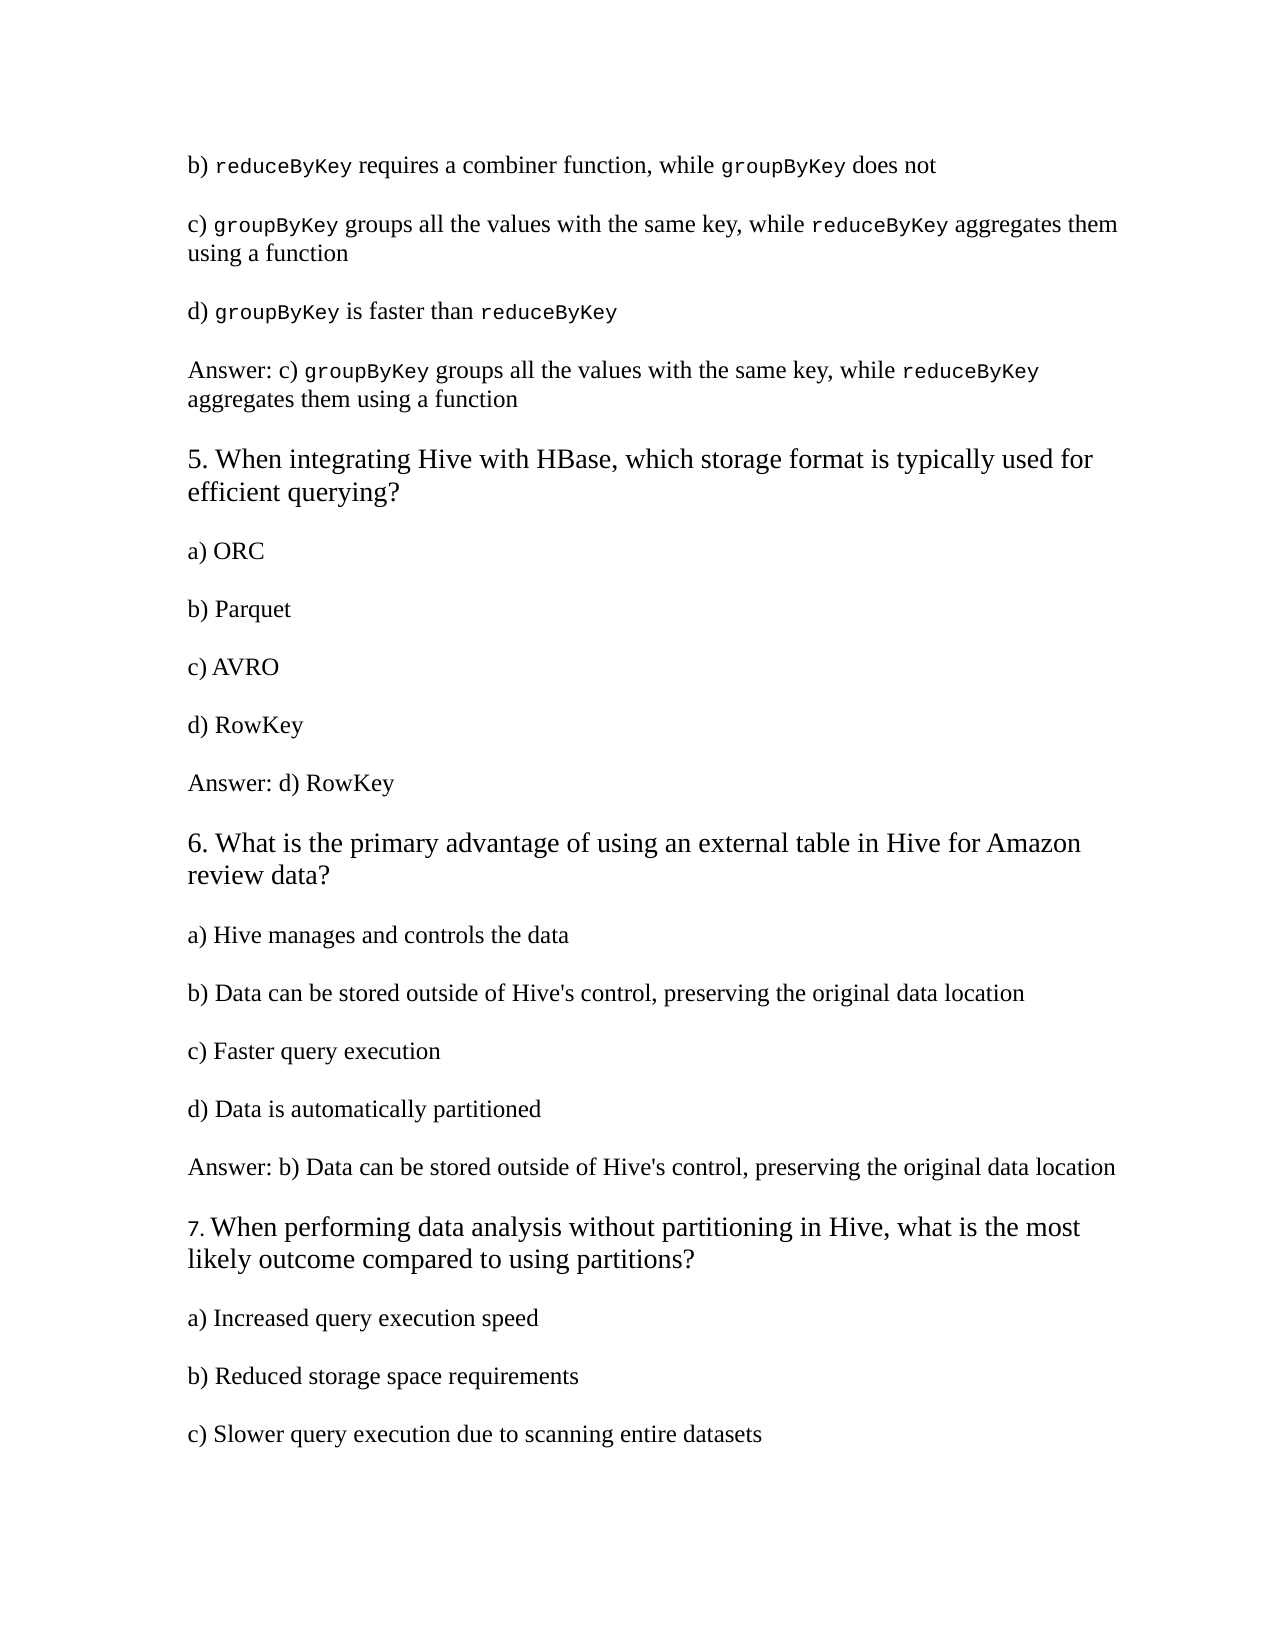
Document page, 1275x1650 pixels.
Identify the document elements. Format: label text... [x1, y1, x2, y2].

text b) Data can be stored outside of Hive's control, preserving the original data location [187, 978, 1125, 1007]
text c) Faster query execution [187, 1036, 1125, 1064]
text a) ORC [187, 536, 1125, 565]
text b) reduceByKey requires a combiner function, while groupByKey does not [187, 150, 1125, 179]
text Answer: b) Data can be stored outside of Hive's control, preserving the original data location [187, 1152, 1125, 1180]
text b) Parquet [187, 594, 1125, 623]
text 6. What is the primary advantage of using an external table in Hive for Amazon review data? [187, 826, 1125, 891]
text c) groupByKey groups all the values with the same key, while reduceByKey aggregates them using a function [187, 209, 1125, 267]
text b) Reduced storage space requirements [187, 1361, 1125, 1390]
text 7. When performing data analysis without partitioning in Hive, what is the most likely outcome compared to using partitions? [187, 1209, 1125, 1274]
text d) Data is automatically partitioned [187, 1094, 1125, 1122]
text Answer: d) RowKey [187, 768, 1125, 797]
text c) AVRO [187, 652, 1125, 681]
text a) Hive manages and controls the data [187, 920, 1125, 949]
text 5. When integrating Hive with HBase, which storage format is typically used for efficient querying? [187, 442, 1125, 507]
text a) Increased query execution speed [187, 1303, 1125, 1332]
text Answer: c) groupByKey groups all the values with the same key, while reduceByKey aggregates them using a function [187, 355, 1125, 413]
text c) Slower query execution due to scanning entire datasets [187, 1419, 1125, 1448]
text d) groupByKey is faster than reduceByKey [187, 296, 1125, 326]
text d) RowKey [187, 710, 1125, 739]
